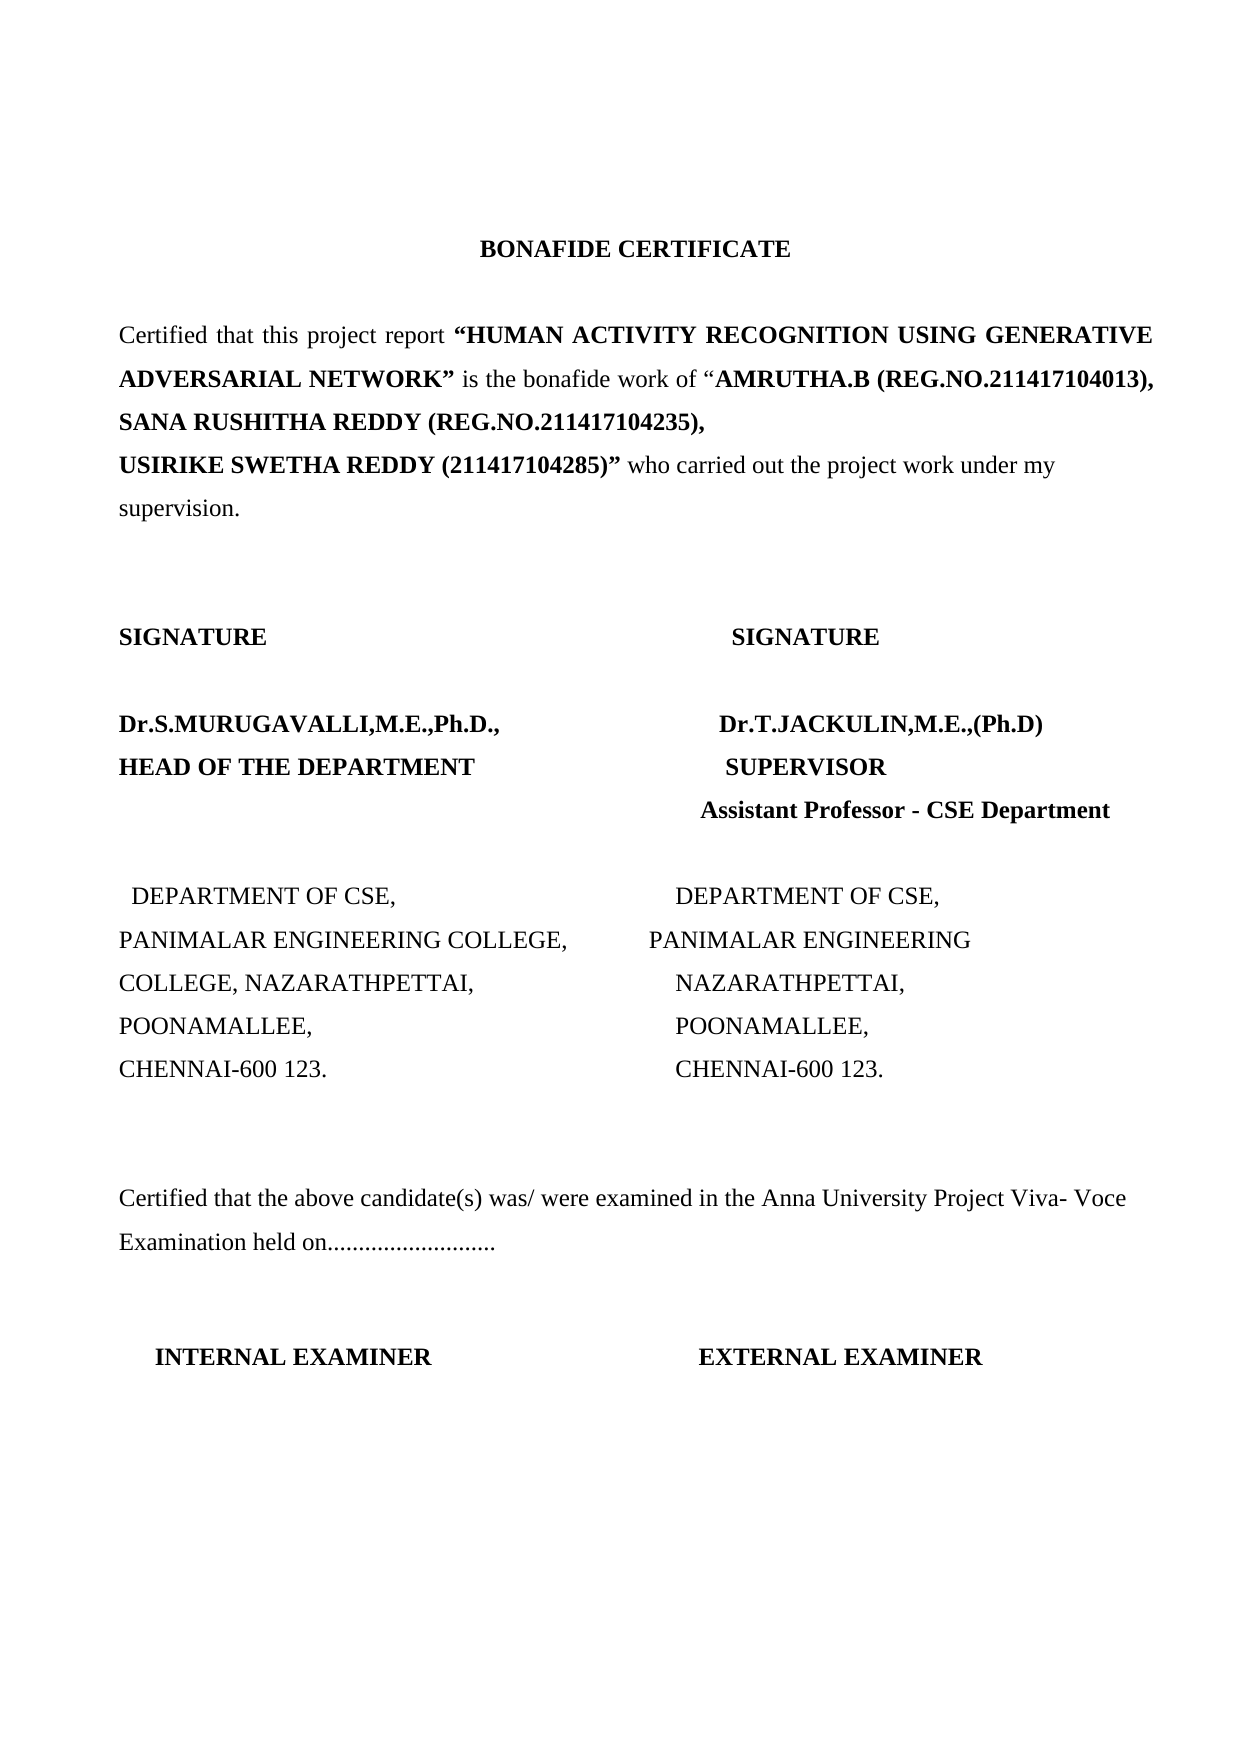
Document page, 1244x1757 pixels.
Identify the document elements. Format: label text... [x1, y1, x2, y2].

text Dr.S.MURUGAVALLI,M.E.,Ph.D., Dr.T.JACKULIN,M.E.,(Ph.D) [119, 709, 1244, 737]
text USIRIKE SWETHA REDDY (211417104285)” who carried out the project work under my supervision. [119, 450, 1058, 522]
text Assistant Professor - CSE Department [700, 795, 1244, 824]
text BONAFIDE CERTIFICATE [330, 234, 941, 263]
text SIGNATURE SIGNATURE [119, 622, 1244, 651]
text PANIMALAR ENGINEERING COLLEGE, PANIMALAR ENGINEERING COLLEGE, NAZARATHPETTAI, NAZARATHPETTAI, [119, 925, 1096, 997]
text HEAD OF THE DEPARTMENT SUPERVISOR [119, 752, 1244, 781]
text Certified that the above candidate(s) was/ were examined in the Anna University Project Viva- Voce Examination held on........................... [119, 1183, 1129, 1255]
text Certified that this project report “HUMAN ACTIVITY RECOGNITION USING GENERATIVE ADVERSARIAL NETWORK” is the bonafide work of “AMRUTHA.B (REG.NO.211417104013), SANA RUSHITHA REDDY (REG.NO.211417104235), [119, 321, 1154, 436]
text CHENNAI-600 123. CHENNAI-600 123. [119, 1054, 1244, 1083]
text INTERNAL EXAMINER EXTERNAL EXAMINER [154, 1342, 1244, 1370]
text DEPARTMENT OF CSE, DEPARTMENT OF CSE, [131, 881, 1244, 910]
text POONAMALLEE, POONAMALLEE, [119, 1011, 1244, 1040]
